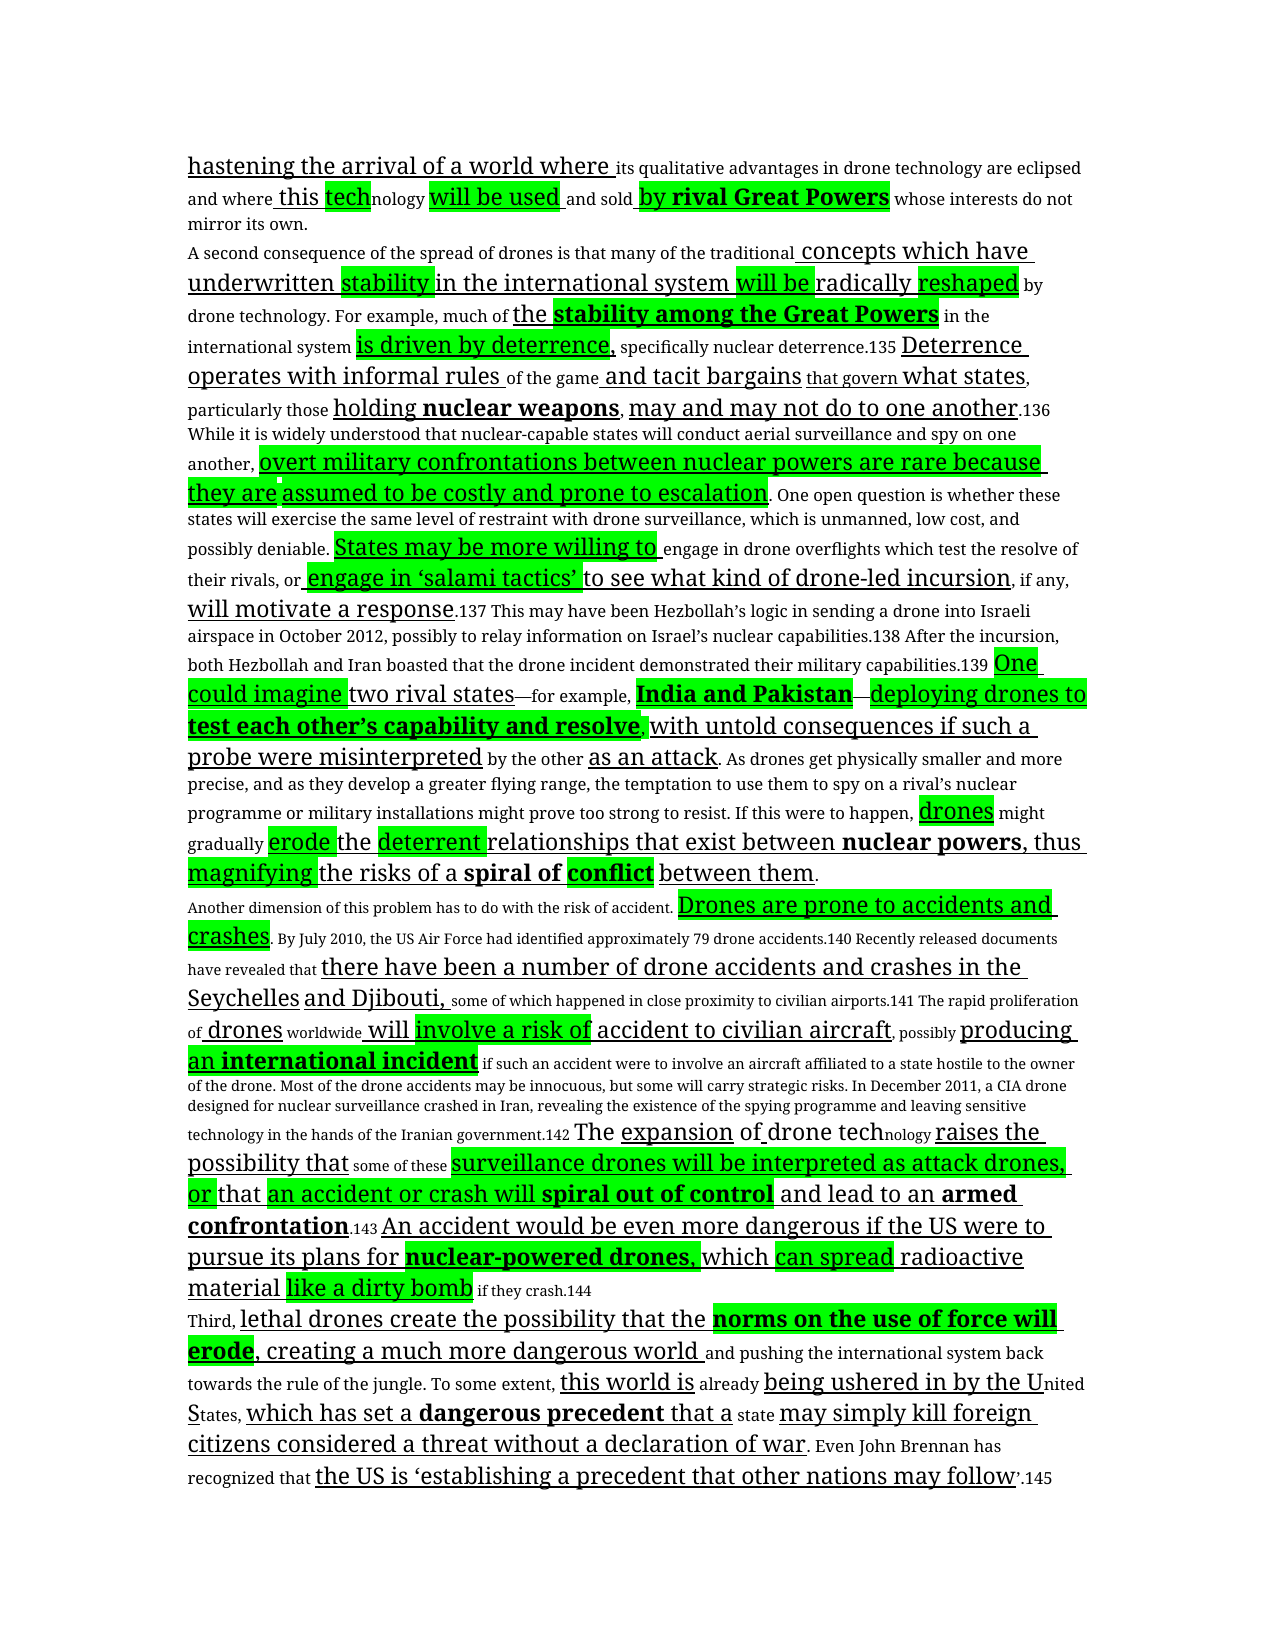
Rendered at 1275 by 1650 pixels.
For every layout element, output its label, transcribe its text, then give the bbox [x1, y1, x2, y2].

text A second consequence of the spread of drones is that many of the traditional concepts which have underwritten stability in the international system will be radically reshaped by drone technology. For example, much of the stability among the Great Powers in the international system is driven by deterrence, specifically nuclear deterrence.135 Deterrence operates with informal rules of the game and tacit bargains that govern what states, particularly those holding nuclear weapons, may and may not do to one another.136 While it is widely understood that nuclear-capable states will conduct aerial surveillance and spy on one another, overt military confrontations between nuclear powers are rare because they are assumed to be costly and prone to escalation. One open question is whether these states will exercise the same level of restraint with drone surveillance, which is unmanned, low cost, and possibly deniable. States may be more willing to engage in drone overflights which test the resolve of their rivals, or engage in ‘salami tactics’ to see what kind of drone-led incursion, if any, will motivate a response.137 This may have been Hezbollah’s logic in sending a drone into Israeli airspace in October 2012, possibly to relay information on Israel’s nuclear capabilities.138 After the incursion, both Hezbollah and Iran boasted that the drone incident demonstrated their military capabilities.139 One could imagine two rival states—for example, India and Pakistan—deploying drones to test each other’s capability and resolve, with untold consequences if such a probe were misinterpreted by the other as an attack. As drones get physically smaller and more precise, and as they develop a greater flying range, the temptation to use them to spy on a rival’s nuclear programme or military installations might prove too strong to resist. If this were to happen, drones might gradually erode the deterrent relationships that exist between nuclear powers, thus magnifying the risks of a spiral of conflict between them. [187, 235, 1087, 884]
text Another dimension of this problem has to do with the risk of accident. Drones are prone to accidents and crashes. By July 2010, the US Air Force had identified approximately 79 drone accidents.140 Recently released documents have revealed that there have been a number of drone accidents and crashes in the Seychelles and Djibouti, some of which happened in close proximity to civilian airports.141 The rapid proliferation of drones worldwide will involve a risk of accident to civilian aircraft, possibly producing an international incident if such an accident were to involve an aircraft affiliated to a state hostile to the owner of the drone. Most of the drone accidents may be innocuous, but some will carry strategic risks. In December 2011, a CIA drone designed for nuclear surveillance crashed in Iran, revealing the existence of the spying programme and leaving sensitive technology in the hands of the Iranian government.142 The expansion of drone technology raises the possibility that some of these surveillance drones will be interpreted as attack drones, or that an accident or crash will spiral out of control and lead to an armed confrontation.143 An accident would be even more dangerous if the US were to pursue its plans for nuclear-powered drones, which can spread radioactive material like a dirty bomb if they crash.144 [187, 888, 1087, 1303]
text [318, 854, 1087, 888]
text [187, 1303, 1087, 1491]
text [187, 150, 1087, 235]
